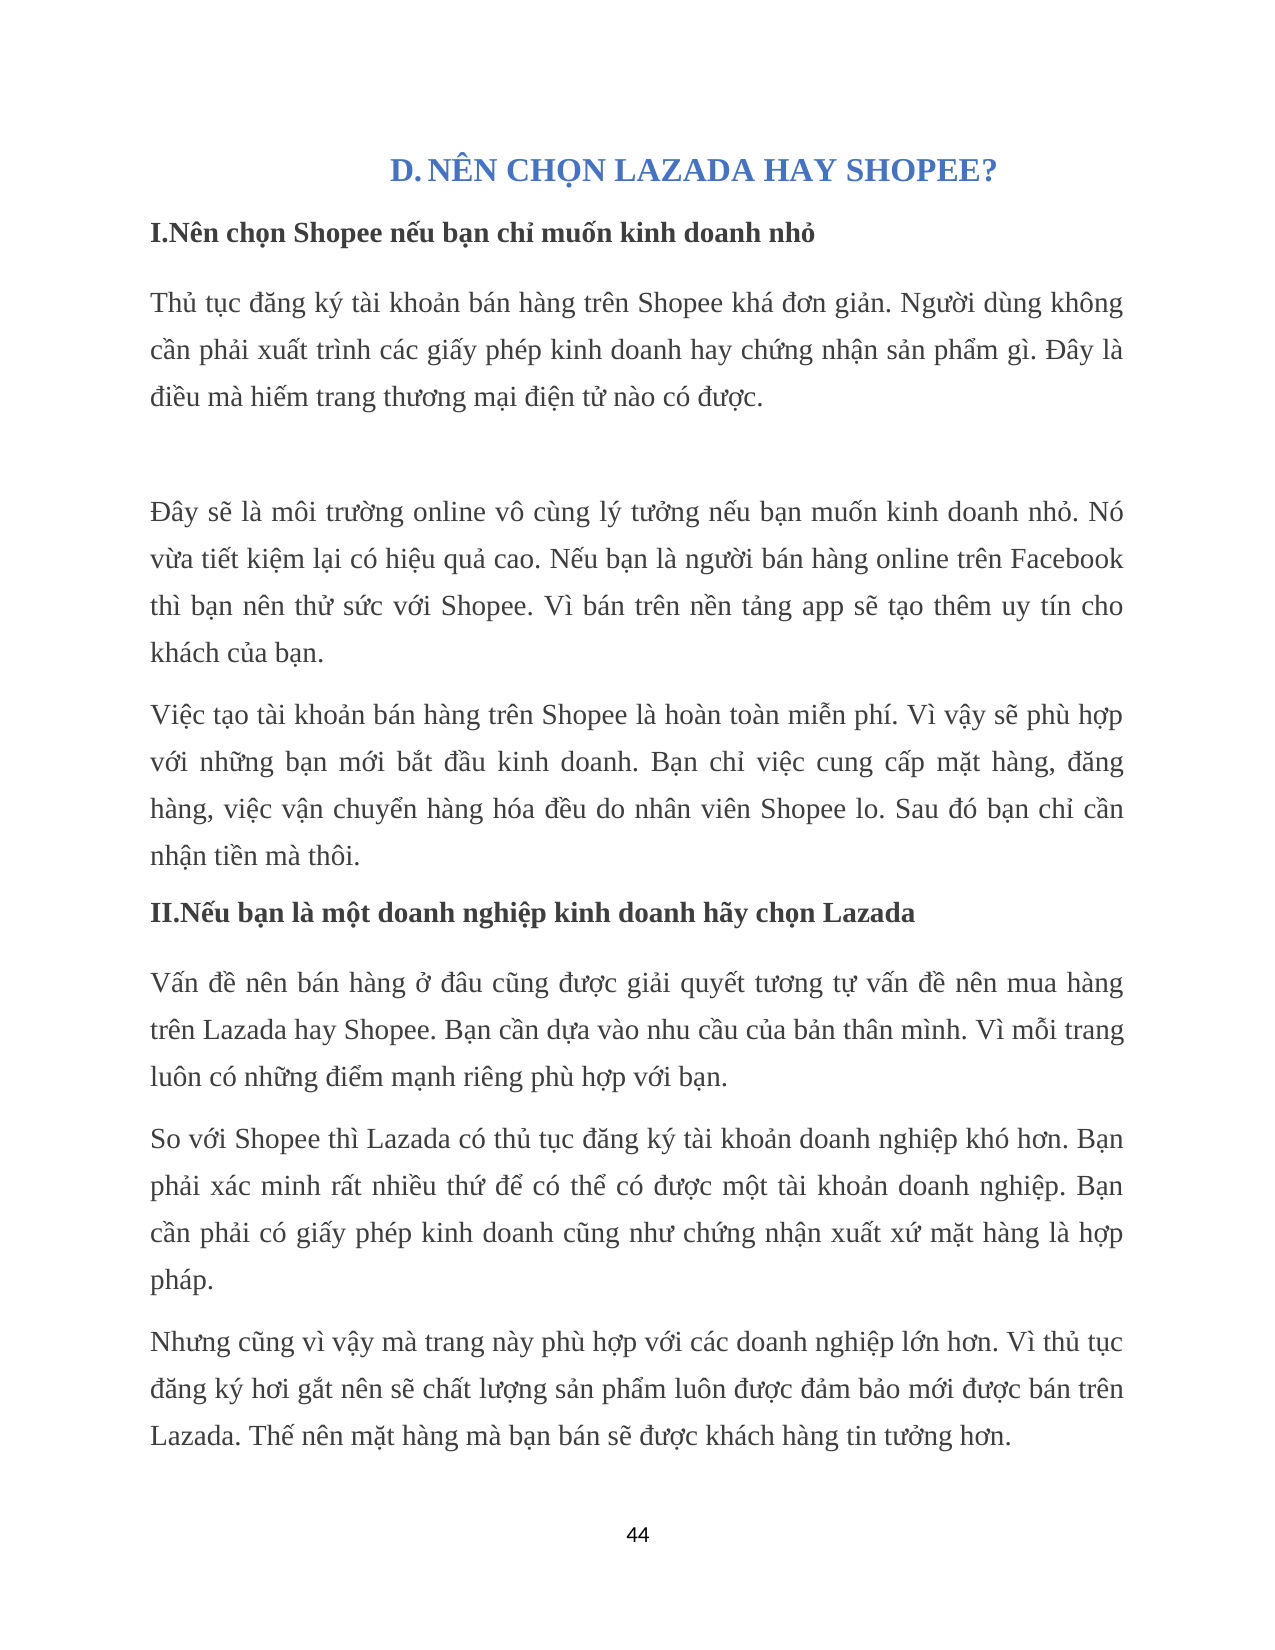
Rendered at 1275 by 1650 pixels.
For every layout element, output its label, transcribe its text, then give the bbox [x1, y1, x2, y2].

text Thủ tục đăng ký tài khoản bán hàng trên Shopee khá đơn giản. Người dùng không cần phải xuất trình các giấy phép kinh doanh hay chứng nhận sản phẩm gì. Đây là điều mà hiếm trang thương mại điện tử nào có được. [150, 272, 1125, 412]
subtitle II.Nếu bạn là một doanh nghiệp kinh doanh hãy chọn Lazada [150, 895, 1125, 928]
text Đây sẽ là môi trường online vô cùng lý tưởng nếu bạn muốn kinh doanh nhỏ. Nó vừa tiết kiệm lại có hiệu quả cao. Nếu bạn là người bán hàng online trên Facebook thì bạn nên thử sức với Shopee. Vì bán trên nền tảng app sẽ tạo thêm uy tín cho khách của bạn. [150, 481, 1125, 668]
subtitle NÊN CHỌN LAZADA HAY SHOPEE? [262, 150, 1125, 188]
text Vấn đề nên bán hàng ở đâu cũng được giải quyết tương tự vấn đề nên mua hàng trên Lazada hay Shopee. Bạn cần dựa vào nhu cầu của bản thân mình. Vì mỗi trang luôn có những điểm mạnh riêng phù hợp với bạn. [150, 952, 1125, 1092]
text Việc tạo tài khoản bán hàng trên Shopee là hoàn toàn miễn phí. Vì vậy sẽ phù hợp với những bạn mới bắt đầu kinh doanh. Bạn chỉ việc cung cấp mặt hàng, đăng hàng, việc vận chuyển hàng hóa đều do nhân viên Shopee lo. Sau đó bạn chỉ cần nhận tiền mà thôi. [150, 684, 1125, 871]
text Nhưng cũng vì vậy mà trang này phù hợp với các doanh nghiệp lớn hơn. Vì thủ tục đăng ký hơi gắt nên sẽ chất lượng sản phẩm luôn được đảm bảo mới được bán trên Lazada. Thế nên mặt hàng mà bạn bán sẽ được khách hàng tin tưởng hơn. [150, 1311, 1125, 1452]
subtitle I.Nên chọn Shopee nếu bạn chỉ muốn kinh doanh nhỏ [150, 215, 1125, 248]
text So với Shopee thì Lazada có thủ tục đăng ký tài khoản doanh nghiệp khó hơn. Bạn phải xác minh rất nhiều thứ để có thể có được một tài khoản doanh nghiệp. Bạn cần phải có giấy phép kinh doanh cũng như chứng nhận xuất xứ mặt hàng là hợp pháp. [150, 1108, 1125, 1296]
